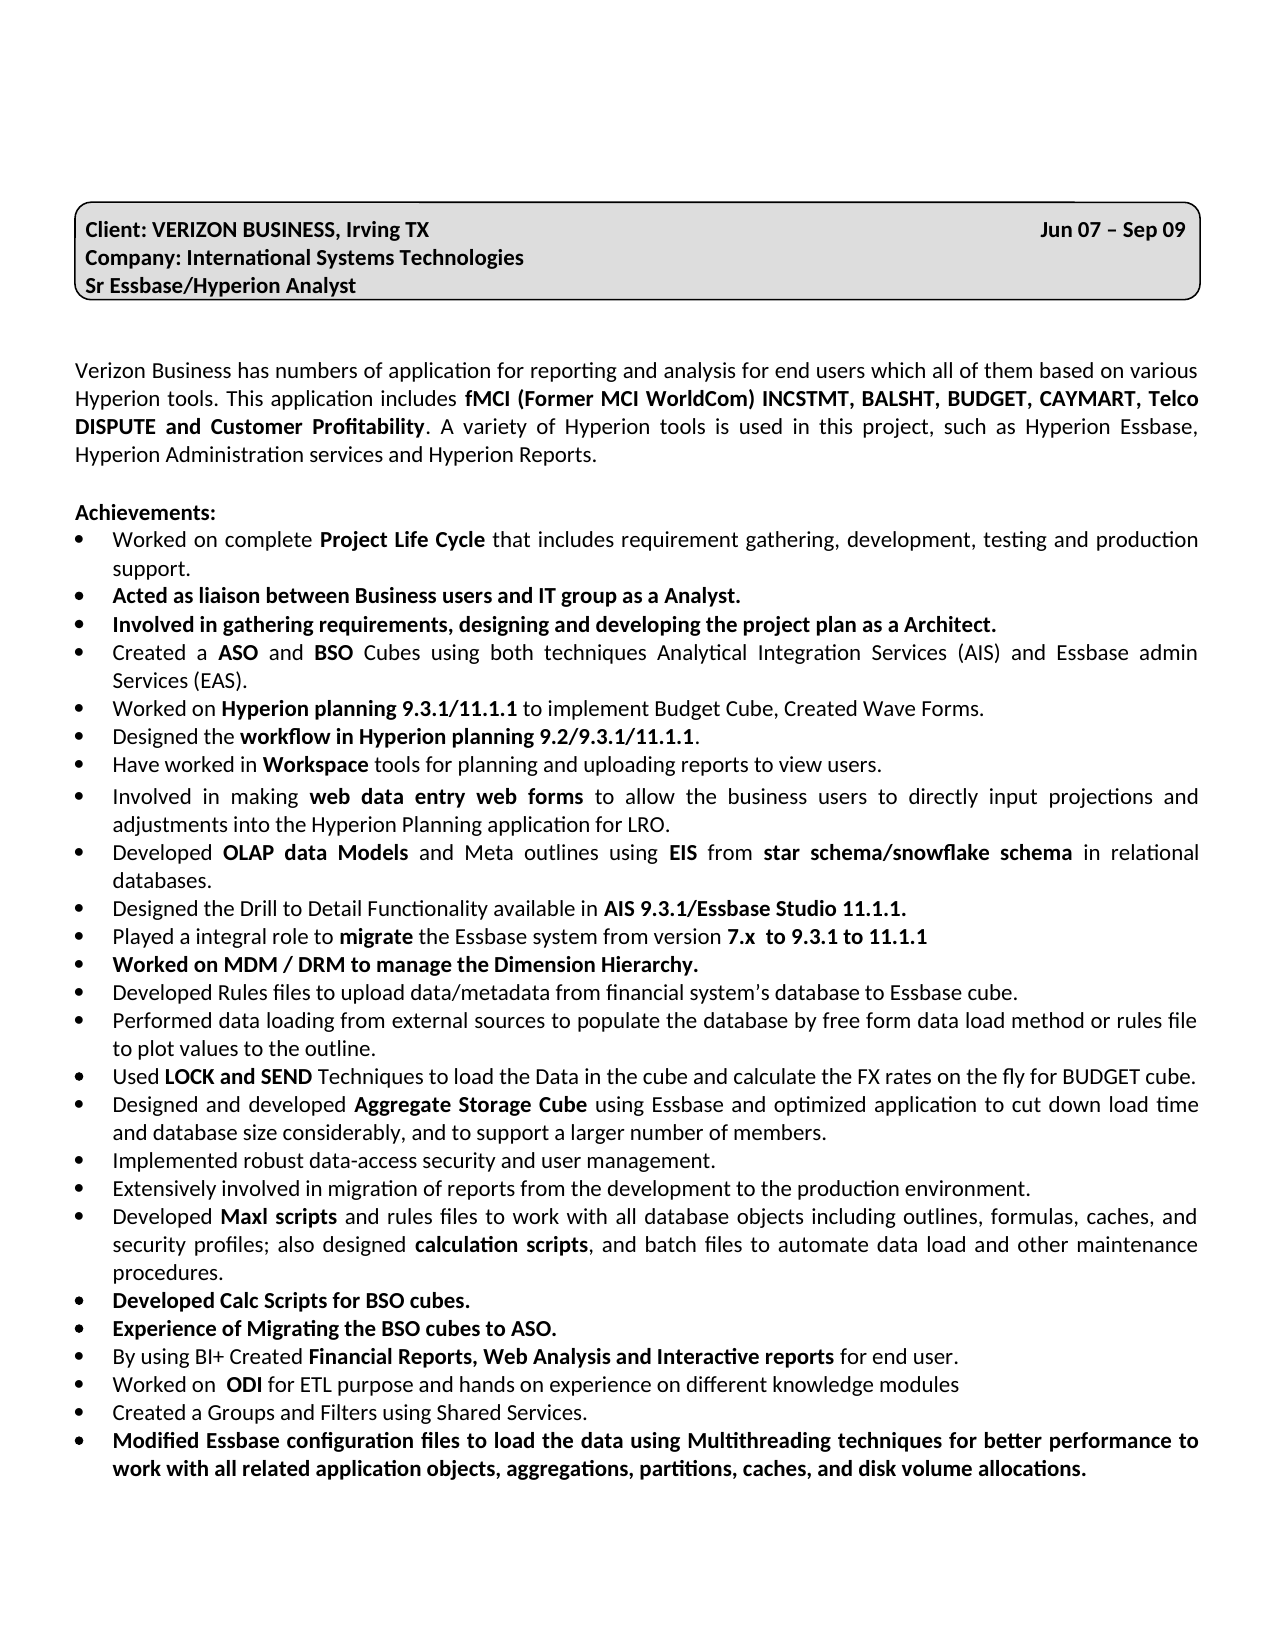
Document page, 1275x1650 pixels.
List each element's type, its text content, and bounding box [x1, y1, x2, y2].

subtitle Company: International Systems Technologies [75, 243, 1200, 271]
list Created a Groups and Filters using Shared Services. [75, 1398, 1200, 1426]
text Verizon Business has numbers of application for reporting and analysis for end users which all of them based on various Hyperion tools. This application includes fMCI (Former MCI WorldCom) INCSTMT, BALSHT, BUDGET, CAYMART, Telco DISPUTE and Customer Profitability. A variety of Hyperion tools is used in this project, such as Hyperion Essbase, Hyperion Administration services and Hyperion Reports. [75, 356, 1200, 468]
list Developed Rules files to upload data/metadata from financial system’s database to Essbase cube. [75, 978, 1200, 1006]
list By using BI+ Created Financial Reports, Web Analysis and Interactive reports for end user. [75, 1342, 1200, 1370]
list Worked on Hyperion planning 9.3.1/11.1.1 to implement Budget Cube, Created Wave Forms. [75, 694, 1200, 722]
list Designed and developed Aggregate Storage Cube using Essbase and optimized application to cut down load time and database size considerably, and to support a larger number of members. [75, 1090, 1200, 1146]
list Acted as liaison between Business users and IT group as a Analyst. [75, 582, 1200, 610]
list Have worked in Workspace tools for planning and uploading reports to view users. [75, 750, 1183, 778]
list Implemented robust data-access security and user management. [75, 1146, 1200, 1174]
list Developed OLAP data Models and Meta outlines using EIS from star schema/snowflake schema in relational databases. [75, 838, 1200, 894]
list Worked on complete Project Life Cycle that includes requirement gathering, development, testing and production support. [75, 526, 1200, 582]
list Experience of Migrating the BSO cubes to ASO. [75, 1314, 1200, 1342]
list Designed the workflow in Hyperion planning 9.2/9.3.1/11.1.1. [75, 722, 1200, 750]
list Used LOCK and SEND Techniques to load the Data in the cube and calculate the FX rates on the fly for BUDGET cube. [75, 1062, 1200, 1090]
list Modified Essbase configuration files to load the data using Multithreading techniques for better performance to work with all related application objects, aggregations, partitions, caches, and disk volume allocations. [75, 1426, 1200, 1482]
list Developed Calc Scripts for BSO cubes. [75, 1286, 1200, 1314]
list Created a ASO and BSO Cubes using both techniques Analytical Integration Services (AIS) and Essbase admin Services (EAS). [75, 638, 1200, 694]
list Designed the Drill to Detail Functionality available in AIS 9.3.1/Essbase Studio 11.1.1. [75, 894, 1200, 922]
list Worked on MDM / DRM to manage the Dimension Hierarchy. [75, 950, 1200, 978]
list Performed data loading from external sources to populate the database by free form data load method or rules file to plot values to the outline. [75, 1006, 1200, 1062]
subtitle Sr Essbase/Hyperion Analyst [75, 271, 1200, 299]
list Played a integral role to migrate the Essbase system from version 7.x to 9.3.1 to 11.1.1 [75, 922, 1200, 950]
text Achievements: [75, 498, 1200, 526]
list Involved in making web data entry web forms to allow the business users to directly input projections and adjustments into the Hyperion Planning application for LRO. [75, 782, 1200, 838]
subtitle Client: VERIZON BUSINESS, Irving TX Jun 07 – Sep 09 [75, 215, 1200, 243]
list Involved in gathering requirements, designing and developing the project plan as a Architect. [75, 610, 1200, 638]
list Worked on ODI for ETL purpose and hands on experience on different knowledge modules [75, 1370, 1200, 1398]
list Extensively involved in migration of reports from the development to the production environment. [75, 1174, 1200, 1202]
list Developed Maxl scripts and rules files to work with all database objects including outlines, formulas, caches, and security profiles; also designed calculation scripts, and batch files to automate data load and other maintenance procedures. [75, 1202, 1200, 1286]
